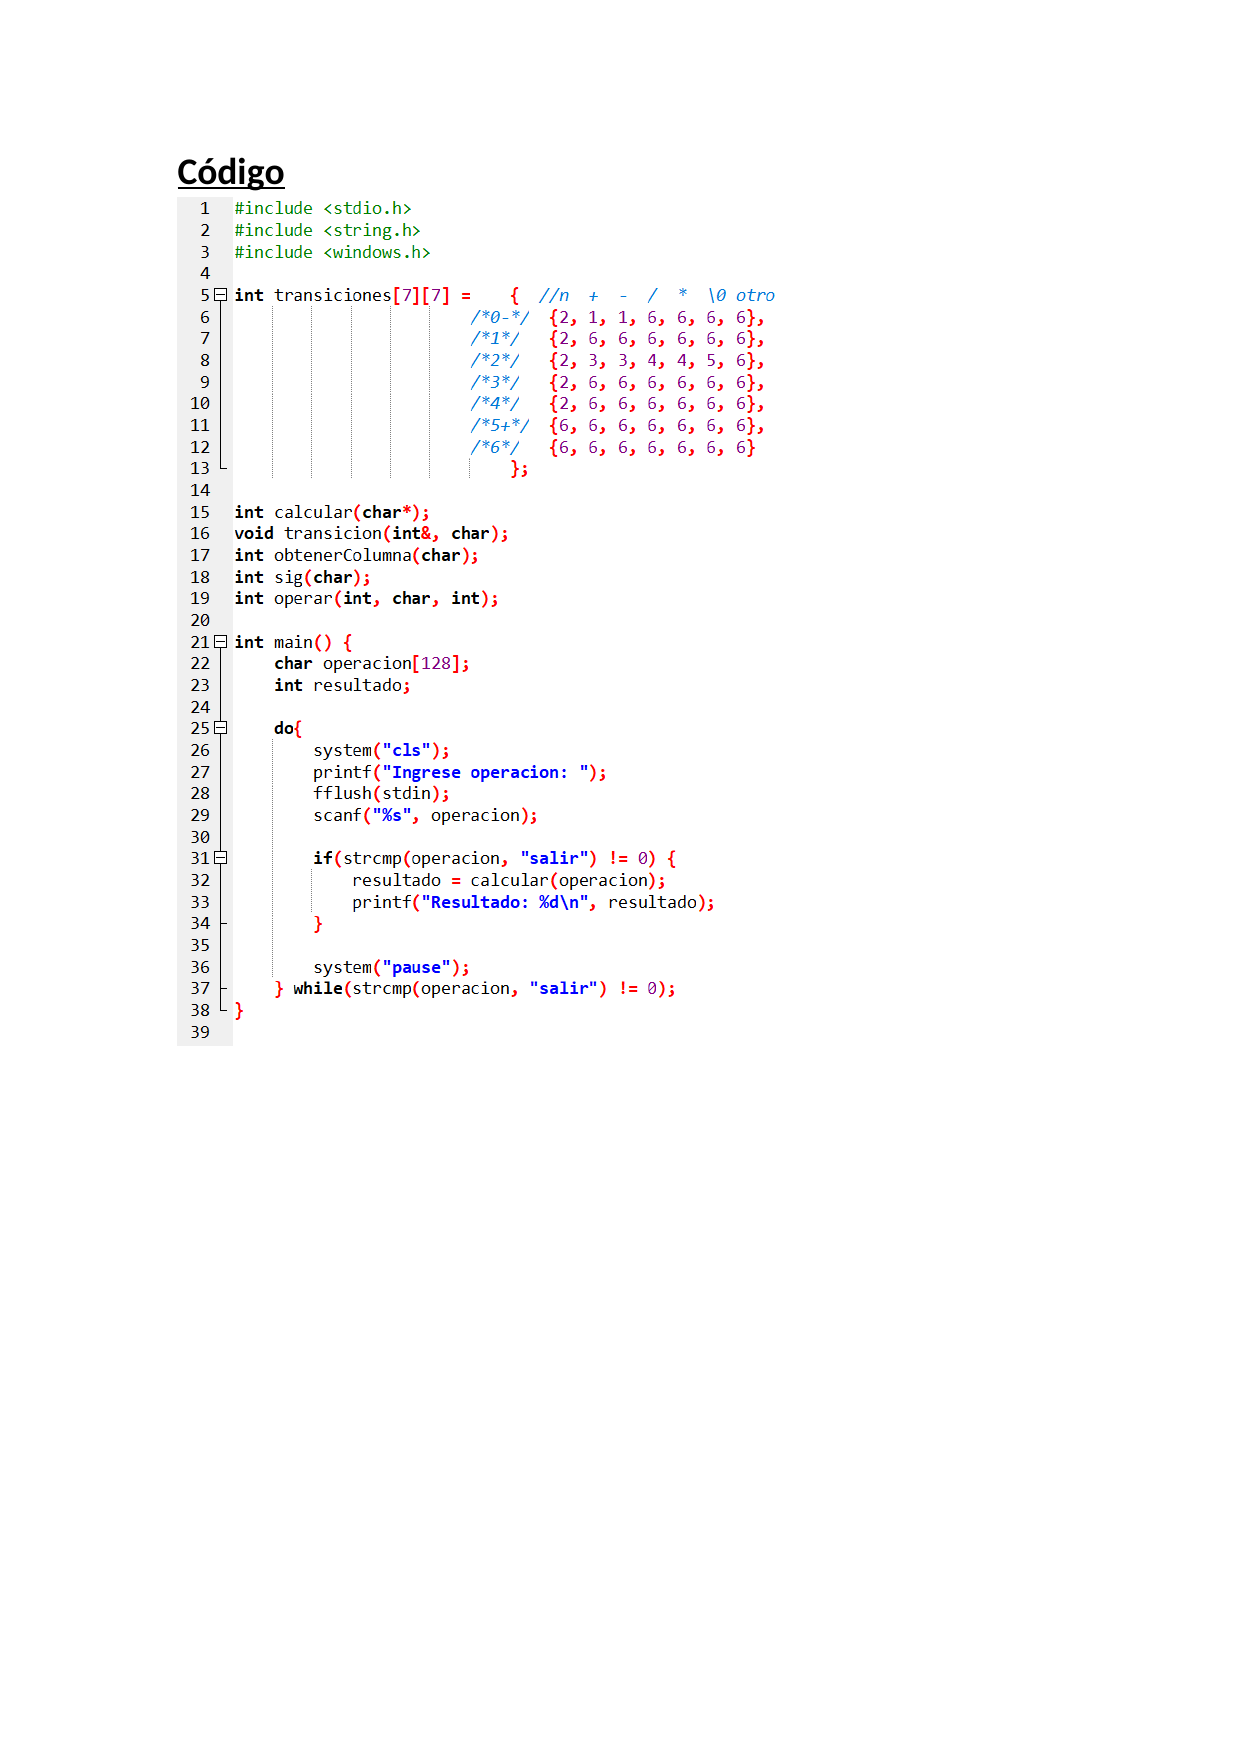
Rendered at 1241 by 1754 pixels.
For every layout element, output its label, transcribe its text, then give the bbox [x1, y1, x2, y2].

picture [177, 197, 1062, 1047]
